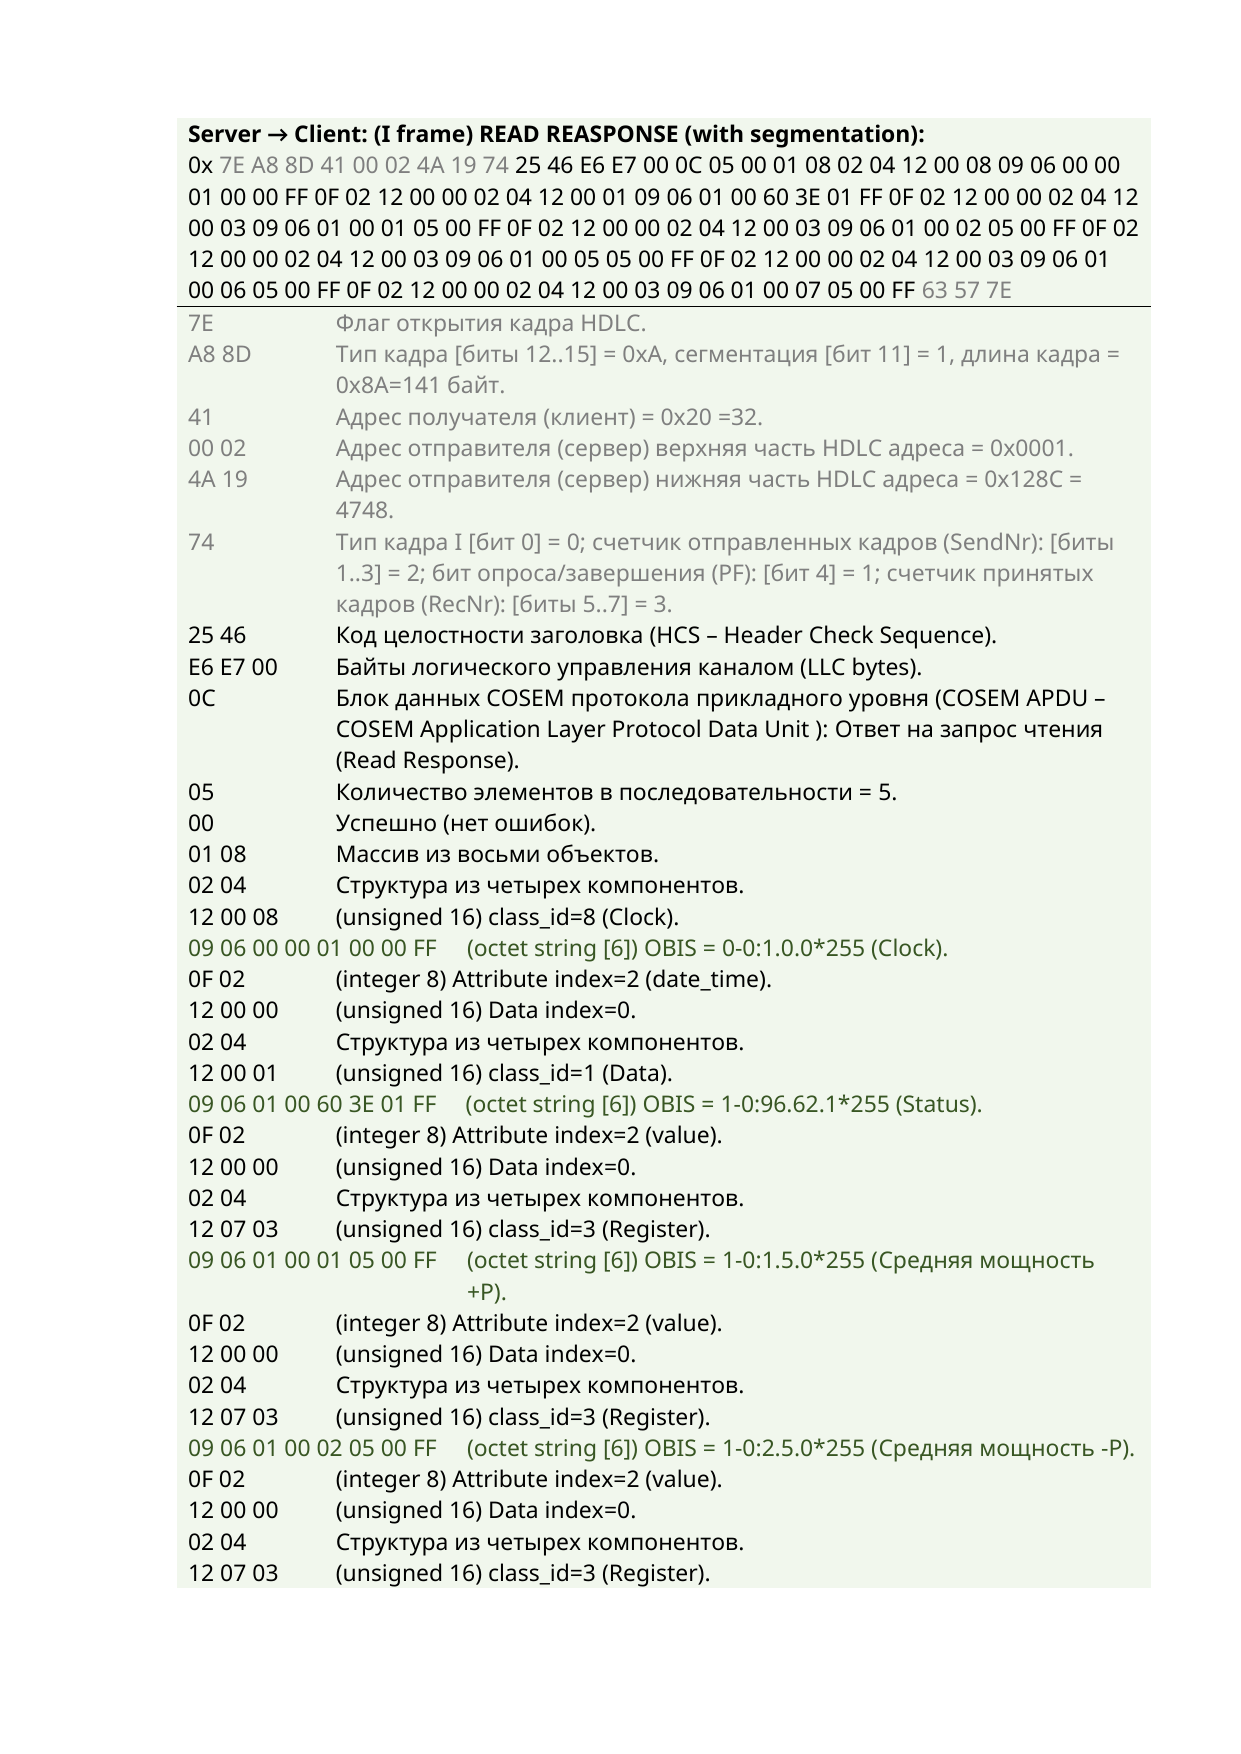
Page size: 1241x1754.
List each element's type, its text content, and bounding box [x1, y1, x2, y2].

table_cell Код целостности заголовка (HCS – Header Check Sequence). [324, 619, 1151, 650]
table_cell 0F 02 [177, 963, 324, 994]
table_cell Структура из четырех компонентов. [324, 869, 1151, 900]
table_cell 02 04 [177, 1025, 324, 1057]
table_cell 12 00 00 [177, 1494, 324, 1525]
table_cell Структура из четырех компонентов. [324, 1369, 1151, 1400]
table_cell (unsigned 16) Data index=0. [324, 1150, 1151, 1182]
table_cell (unsigned 16) class_id=3 (Register). [324, 1213, 1151, 1244]
table_cell 0F 02 [177, 1307, 324, 1338]
table_cell 00 [177, 807, 324, 838]
table_cell Флаг открытия кадра HDLC. [324, 307, 1151, 338]
table_cell 7E [177, 307, 324, 338]
table_cell 12 07 03 [177, 1557, 324, 1588]
table_cell (integer 8) Attribute index=2 (value). [324, 1307, 1151, 1338]
table_cell 02 04 [177, 869, 324, 900]
table_cell 09 06 00 00 01 00 00 FF [177, 932, 456, 963]
table_cell 12 00 00 [177, 1338, 324, 1369]
table_cell Структура из четырех компонентов. [324, 1182, 1151, 1213]
table_cell Структура из четырех компонентов. [324, 1025, 1151, 1057]
table_cell Тип кадра I [бит 0] = 0; счетчик отправленных кадров (SendNr): [биты 1..3] = 2; бит опроса/завершения (PF): [бит 4] = 1; счетчик принятых кадров (RecNr): [биты 5..7] = 3. [324, 525, 1151, 619]
table_cell (octet string [6]) OBIS = 1-0:1.5.0*255 (Средняя мощность +P). [456, 1244, 1151, 1307]
table_cell Успешно (нет ошибок). [324, 807, 1151, 838]
table_cell (integer 8) Attribute index=2 (value). [324, 1119, 1151, 1150]
table_cell E6 E7 00 [177, 650, 324, 682]
table_cell Структура из четырех компонентов. [324, 1525, 1151, 1557]
table_cell 41 [177, 400, 324, 432]
table_cell Байты логического управления каналом (LLC bytes). [324, 650, 1151, 682]
table_cell 0x 7E A8 8D 41 00 02 4A 19 74 25 46 E6 E7 00 0C 05 00 01 08 02 04 12 00 08 09 06 00 00 01 00 00 FF 0F 02 12 00 00 02 04 12 00 01 09 06 01 00 60 3E 01 FF 0F 02 12 00 00 02 04 12 00 03 09 06 01 00 01 05 00 FF 0F 02 12 00 00 02 04 12 00 03 09 06 01 00 02 05 00 FF 0F 02 12 00 00 02 04 12 00 03 09 06 01 00 05 05 00 FF 0F 02 12 00 00 02 04 12 00 03 09 06 01 00 06 05 00 FF 0F 02 12 00 00 02 04 12 00 03 09 06 01 00 07 05 00 FF 63 57 7E [177, 149, 1151, 306]
table_cell 12 07 03 [177, 1400, 324, 1432]
table_cell (octet string [6]) OBIS = 0-0:1.0.0*255 (Clock). [456, 932, 1151, 963]
table_cell (unsigned 16) class_id=3 (Register). [324, 1557, 1151, 1588]
table_cell 05 [177, 775, 324, 807]
table_cell 02 04 [177, 1182, 324, 1213]
table_cell 12 00 00 [177, 994, 324, 1025]
table_cell Адрес отправителя (сервер) нижняя часть HDLC адреса = 0x128C = 4748. [324, 463, 1151, 525]
table_header Server → Client: (I frame) READ REASPONSE (with segmentation): [177, 118, 1151, 149]
table_cell Адрес отправителя (сервер) верхняя часть HDLC адреса = 0x0001. [324, 432, 1151, 463]
table_cell 00 02 [177, 432, 324, 463]
table_cell (unsigned 16) class_id=3 (Register). [324, 1400, 1151, 1432]
table_cell (unsigned 16) Data index=0. [324, 1494, 1151, 1525]
table_cell Блок данных COSEM протокола прикладного уровня (COSEM APDU – COSEM Application Layer Protocol Data Unit ): Ответ на запрос чтения (Read Response). [324, 682, 1151, 775]
table_cell 74 [177, 525, 324, 619]
table_cell 12 00 01 [177, 1057, 324, 1088]
table_cell (integer 8) Attribute index=2 (date_time). [324, 963, 1151, 994]
table_cell Количество элементов в последовательности = 5. [324, 775, 1151, 807]
table_cell 12 00 08 [177, 900, 324, 932]
table_cell 09 06 01 00 02 05 00 FF [177, 1432, 456, 1463]
table_cell Адрес получателя (клиент) = 0x20 =32. [324, 400, 1151, 432]
table_cell 12 07 03 [177, 1213, 324, 1244]
table_cell (unsigned 16) class_id=1 (Data). [324, 1057, 1151, 1088]
table_cell 0F 02 [177, 1463, 324, 1494]
table_cell 25 46 [177, 619, 324, 650]
table_cell A8 8D [177, 338, 324, 400]
table_cell 01 08 [177, 838, 324, 869]
table_cell (octet string [6]) OBIS = 1-0:96.62.1*255 (Status). [454, 1088, 1151, 1119]
table_cell Массив из восьми объектов. [324, 838, 1151, 869]
table_cell (octet string [6]) OBIS = 1-0:2.5.0*255 (Средняя мощность -P). [456, 1432, 1151, 1463]
table_cell 09 06 01 00 60 3E 01 FF [177, 1088, 454, 1119]
table_cell (unsigned 16) Data index=0. [324, 1338, 1151, 1369]
table_cell 4A 19 [177, 463, 324, 525]
table_cell 09 06 01 00 01 05 00 FF [177, 1244, 456, 1307]
table_cell 0C [177, 682, 324, 775]
table_cell 12 00 00 [177, 1150, 324, 1182]
table_cell (unsigned 16) class_id=8 (Clock). [324, 900, 1151, 932]
table_cell 02 04 [177, 1525, 324, 1557]
table_cell (integer 8) Attribute index=2 (value). [324, 1463, 1151, 1494]
table_cell 02 04 [177, 1369, 324, 1400]
table_cell 0F 02 [177, 1119, 324, 1150]
table_cell (unsigned 16) Data index=0. [324, 994, 1151, 1025]
table_cell Тип кадра [биты 12..15] = 0xA, сегментация [бит 11] = 1, длина кадра = 0x8A=141 байт. [324, 338, 1151, 400]
